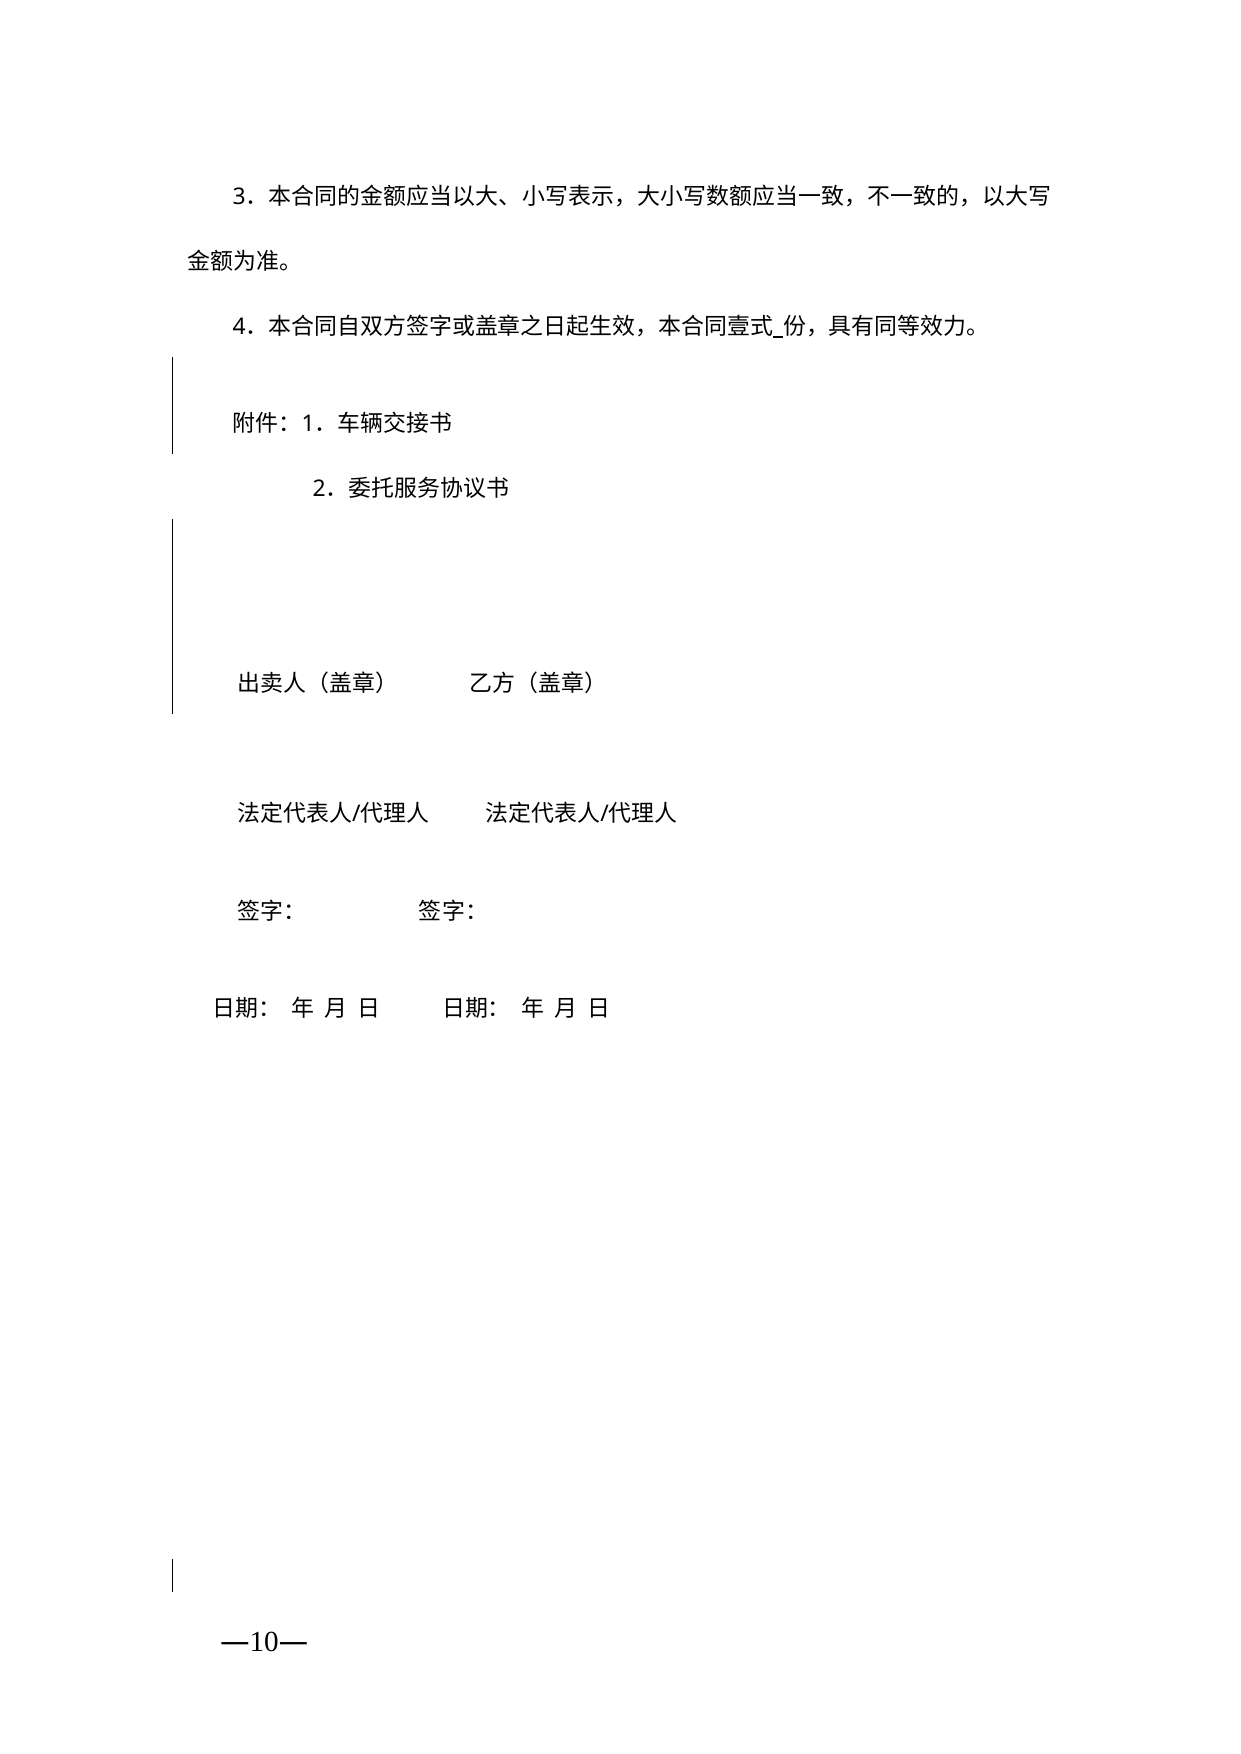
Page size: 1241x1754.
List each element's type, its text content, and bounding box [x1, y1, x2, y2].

text 3．本合同的金额应当以大、小写表示，大小写数额应当一致，不一致的，以大写金额为准。 [187, 162, 1053, 292]
text 法定代表人/代理人 法定代表人/代理人 [187, 779, 1053, 844]
text 签字： 签字： [187, 877, 1053, 942]
text 出卖人（盖章） 乙方（盖章） [187, 649, 1053, 714]
text 日期： 年 月 日 日期： 年 月 日 [187, 974, 1053, 1039]
text 2．委托服务协议书 [187, 454, 1053, 519]
text 4．本合同自双方签字或盖章之日起生效，本合同壹式 份，具有同等效力。 [187, 292, 1053, 357]
text 附件：1．车辆交接书 [187, 389, 1053, 454]
